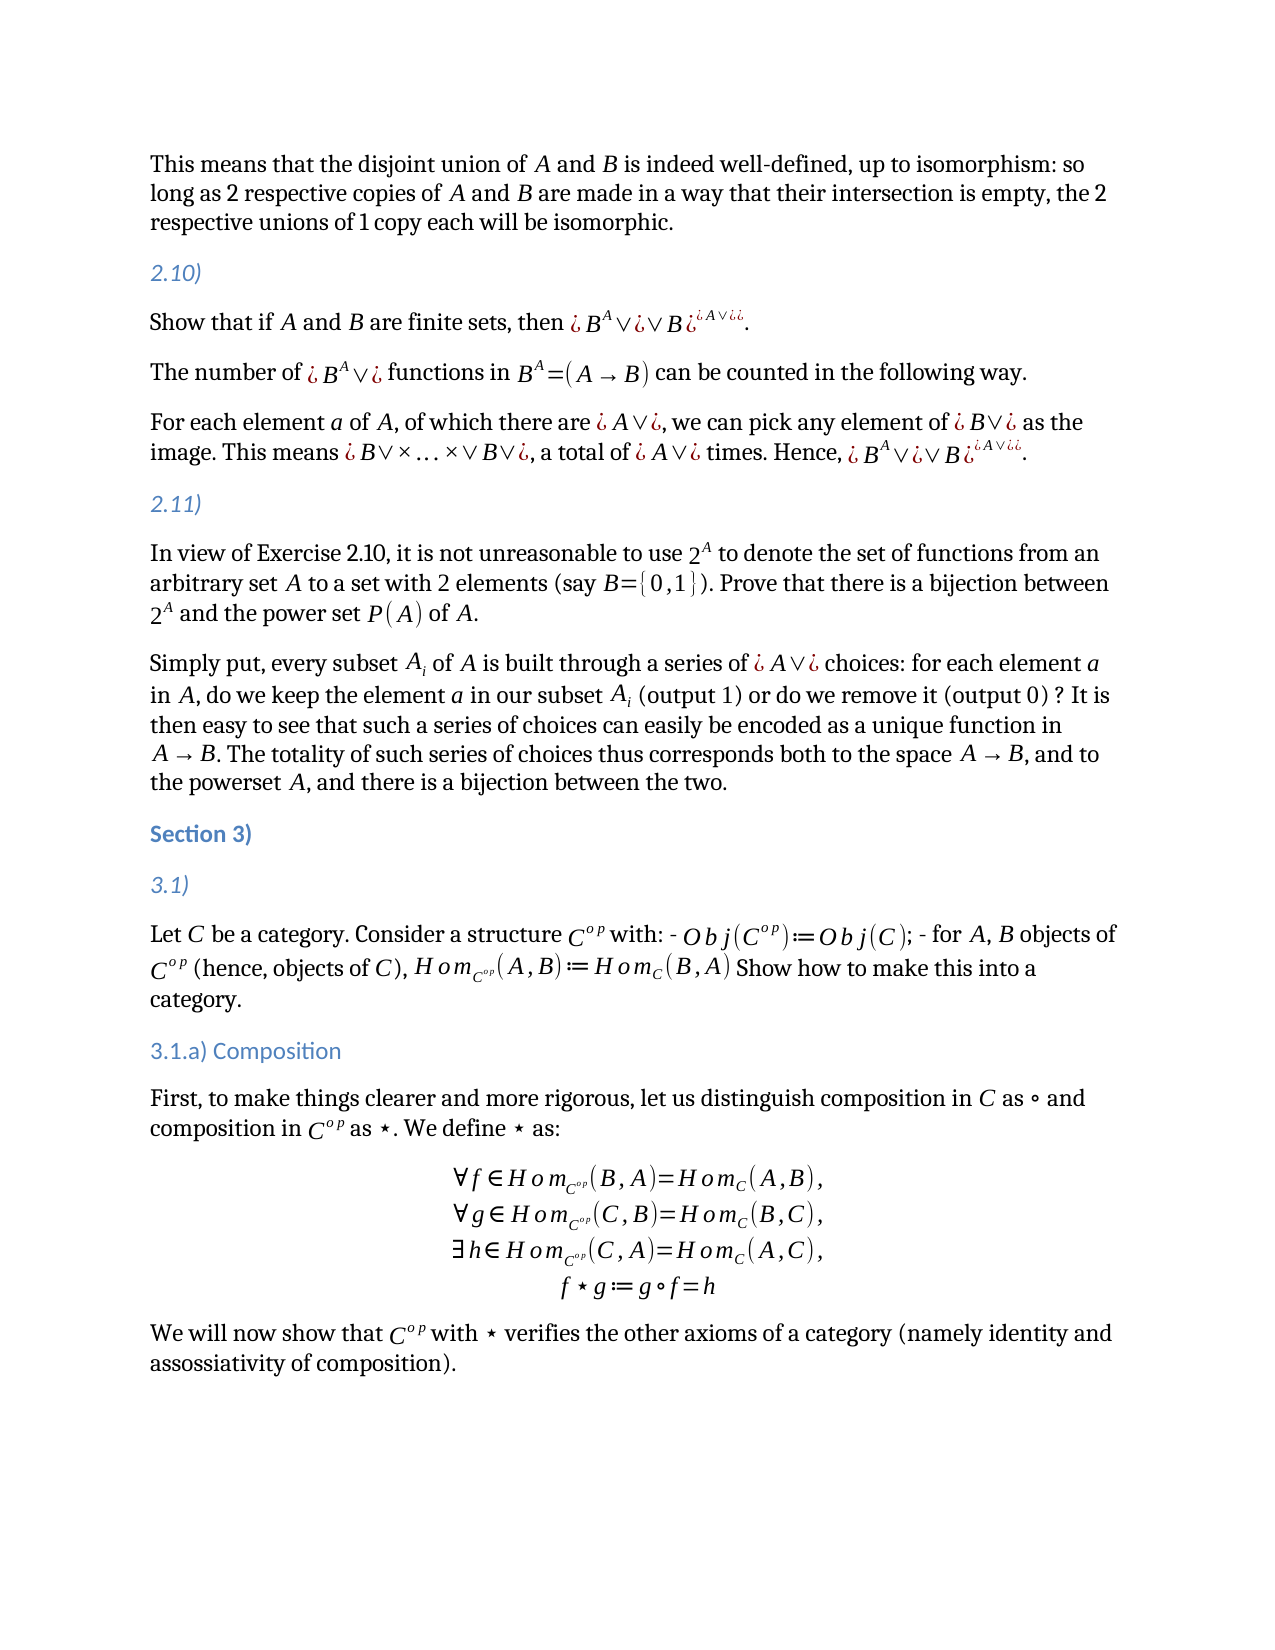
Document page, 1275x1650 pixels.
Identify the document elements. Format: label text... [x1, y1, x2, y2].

subtitle 3.1.a) Composition [150, 1035, 1125, 1066]
text Simply put, every subset of is built through a series of choices: for each element in , do we keep the element in our subset (output ) or do we remove it (output ) ? It is then easy to see that such a series of choices can easily be encoded as a unique function in . The totality of such series of choices thus corresponds both to the space , and to the powerset , and there is a bijection between the two. [150, 648, 1125, 797]
text First, to make things clearer and more rigorous, let us distinguish composition in as and composition in as . We define as: [150, 1084, 1125, 1144]
subtitle Section 3) [150, 818, 1125, 848]
text This means that the disjoint union of and is indeed well-defined, up to isomorphism: so long as 2 respective copies of and are made in a way that their intersection is empty, the 2 respective unions of 1 copy each will be isomorphic. [150, 150, 1125, 236]
text Let be a category. Consider a structure with: - ; - for , objects of (hence, objects of ), Show how to make this into a category. [150, 918, 1125, 1014]
text The number of functions in can be counted in the following way. [150, 356, 1125, 389]
subtitle 2.10) [150, 257, 1125, 288]
text We will now show that with verifies the other axioms of a category (namely identity and assossiativity of composition). [150, 1318, 1125, 1378]
subtitle 3.1) [150, 869, 1125, 900]
text For each element of , of which there are , we can pick any element of as the image. This means , a total of times. Hence, . [150, 408, 1125, 468]
text In view of Exercise 2.10, it is not unreasonable to use to denote the set of functions from an arbitrary set to a set with elements (say ). Prove that there is a bijection between and the power set of . [150, 538, 1125, 629]
text Show that if and are finite sets, then . [150, 306, 1125, 337]
subtitle 2.11) [150, 489, 1125, 519]
